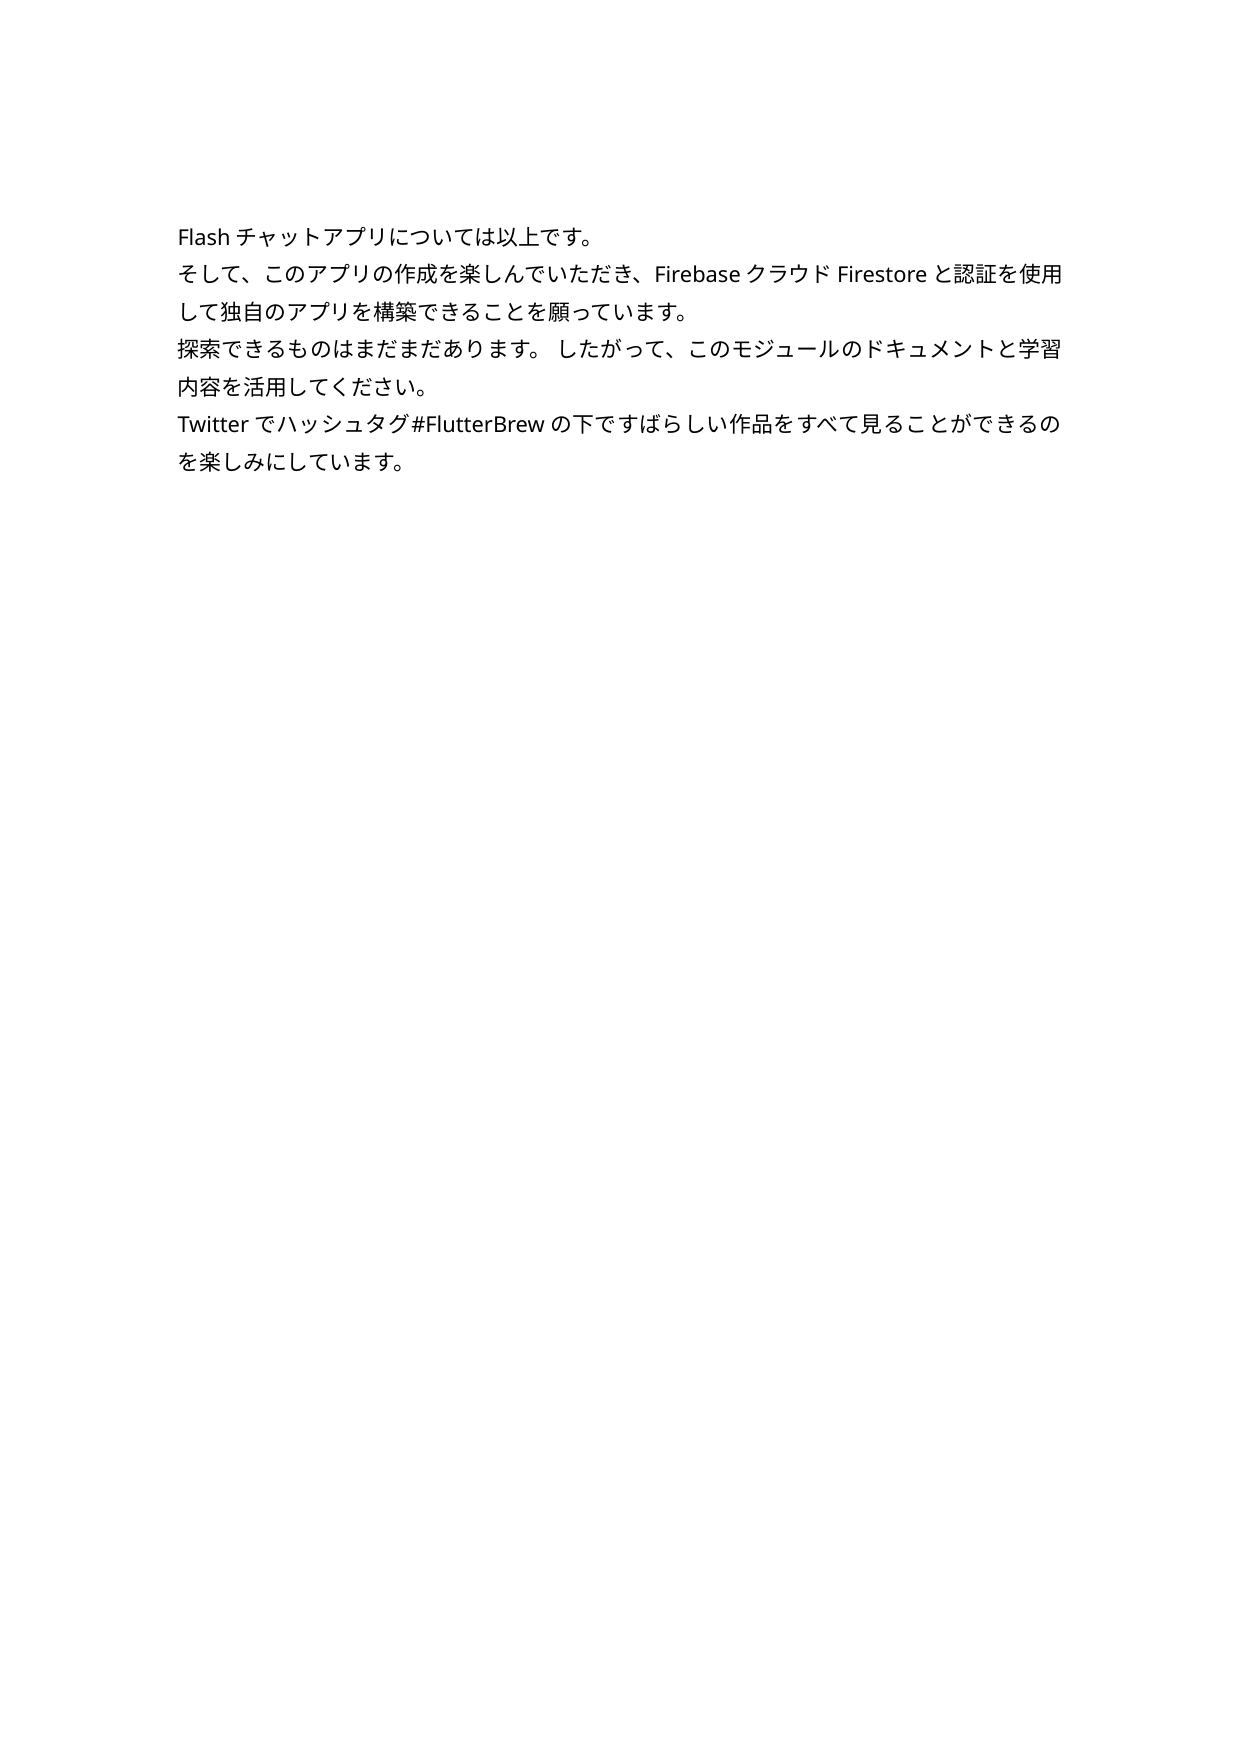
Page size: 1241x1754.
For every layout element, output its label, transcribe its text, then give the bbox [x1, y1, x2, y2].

text そして、このアプリの作成を楽しんでいただき、FirebaseクラウドFirestoreと認証を使用して独自のアプリを構築できることを願っています。 [177, 254, 1063, 329]
text 探索できるものはまだまだあります。 したがって、このモジュールのドキュメントと学習内容を活用してください。 [177, 329, 1063, 404]
text Flashチャットアプリについては以上です。 [177, 217, 1063, 254]
text Twitterでハッシュタグ#FlutterBrewの下ですばらしい作品をすべて見ることができるのを楽しみにしています。 [177, 404, 1063, 479]
